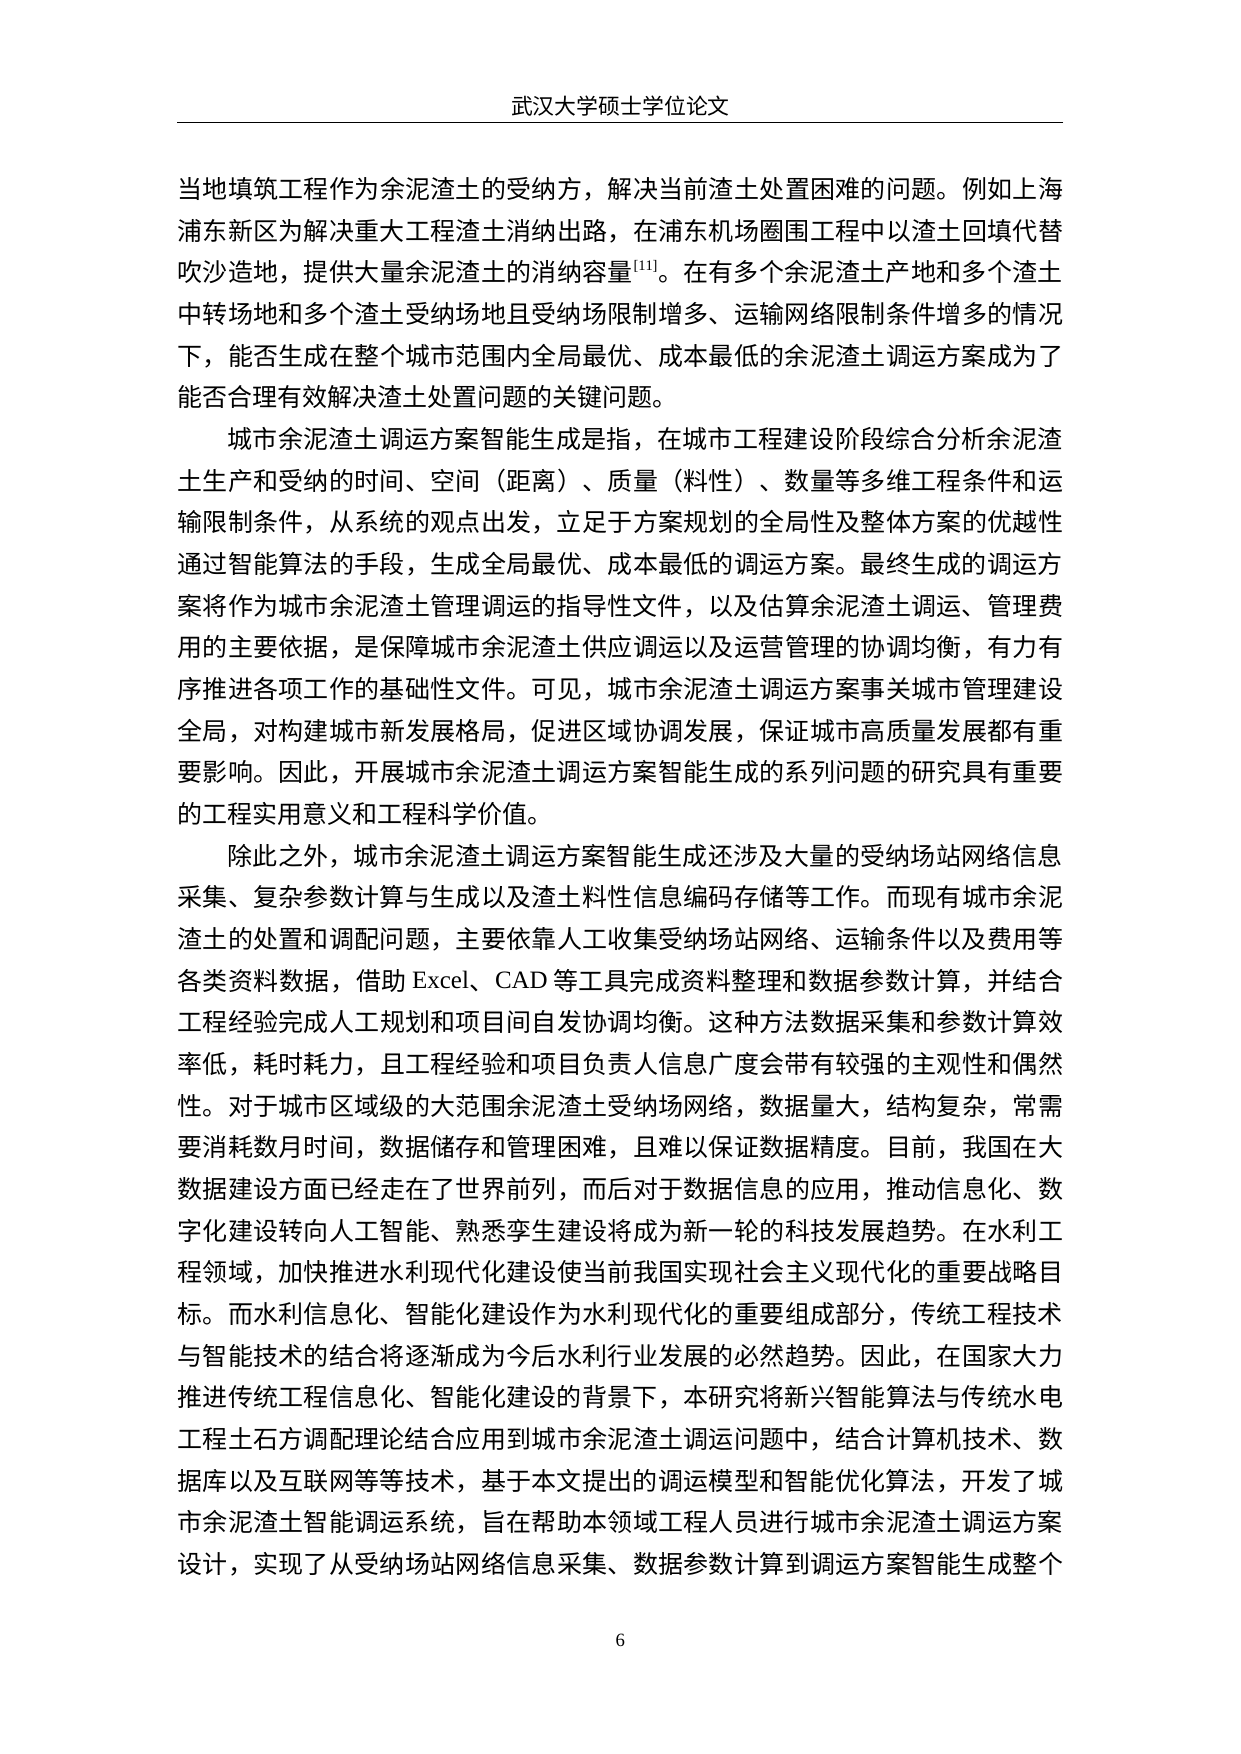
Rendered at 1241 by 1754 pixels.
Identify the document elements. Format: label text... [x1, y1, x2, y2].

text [177, 164, 1063, 414]
text 城市余泥渣土调运方案智能生成是指，在城市工程建设阶段综合分析余泥渣土生产和受纳的时间、空间（距离）、质量（料性）、数量等多维工程条件和运输限制条件，从系统的观点出发，立足于方案规划的全局性及整体方案的优越性，通过智能算法的手段，生成全局最优、成本最低的调运方案。最终生成的调运方案将作为城市余泥渣土管理调运的指导性文件，以及估算余泥渣土调运、管理费用的主要依据，是保障城市余泥渣土供应调运以及运营管理的协调均衡，有力有序推进各项工作的基础性文件。可见，城市余泥渣土调运方案事关城市管理建设全局，对构建城市新发展格局，促进区域协调发展，保证城市高质量发展都有重要影响。因此，开展城市余泥渣土调运方案智能生成的系列问题的研究具有重要的工程实用意义和工程科学价值。 [177, 414, 1063, 831]
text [177, 831, 1063, 1581]
